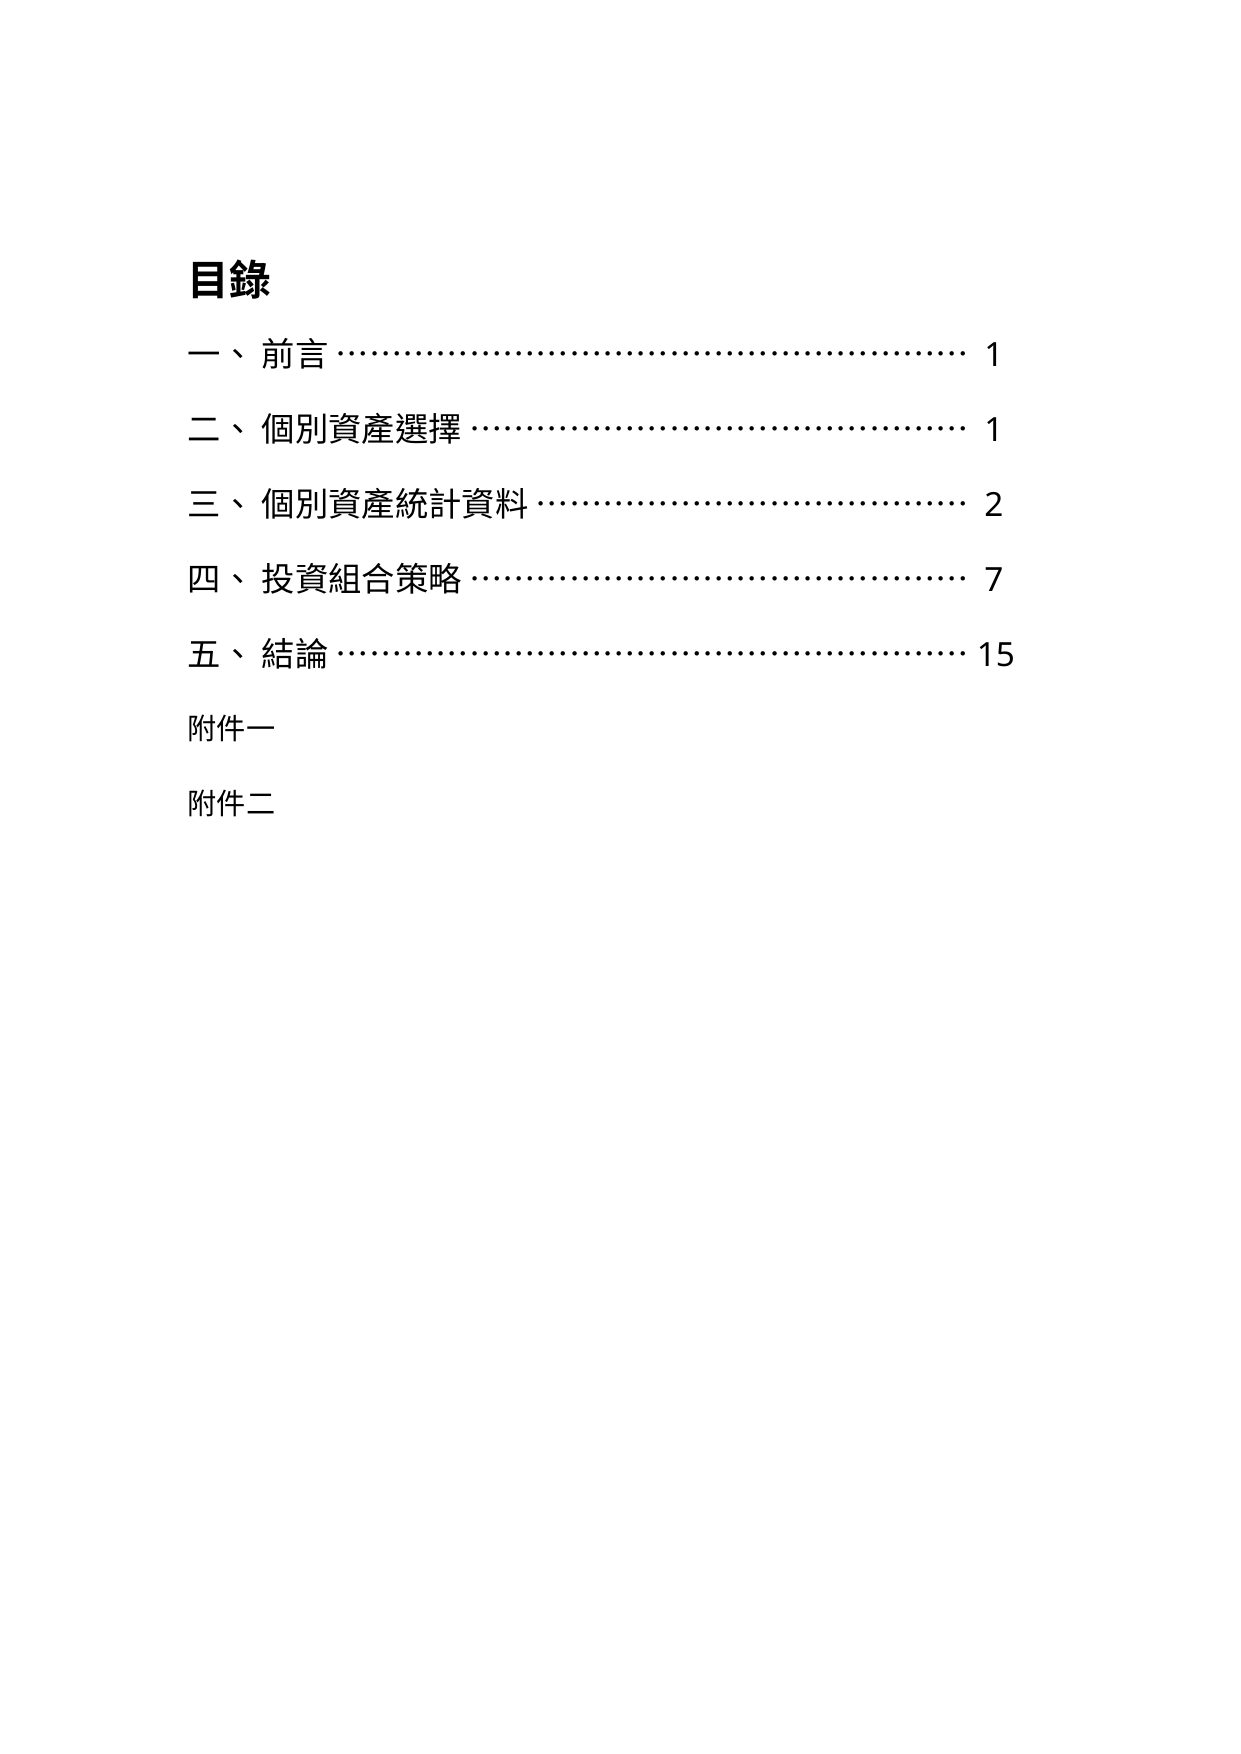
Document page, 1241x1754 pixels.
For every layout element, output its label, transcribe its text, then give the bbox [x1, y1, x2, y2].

text 一、 前言 ………………………………………………… 1 [187, 314, 1053, 389]
text 四、 投資組合策略 ……………………………………… 7 [187, 539, 1053, 614]
text 二、 個別資產選擇 ……………………………………… 1 [187, 389, 1053, 464]
text 五、 結論 ………………………………………………… 15 [187, 614, 1053, 689]
text 目錄 [187, 239, 1053, 314]
text 附件二 [187, 764, 1053, 839]
text 附件一 [187, 689, 1053, 764]
text 三、 個別資產統計資料 ………………………………… 2 [187, 464, 1053, 539]
